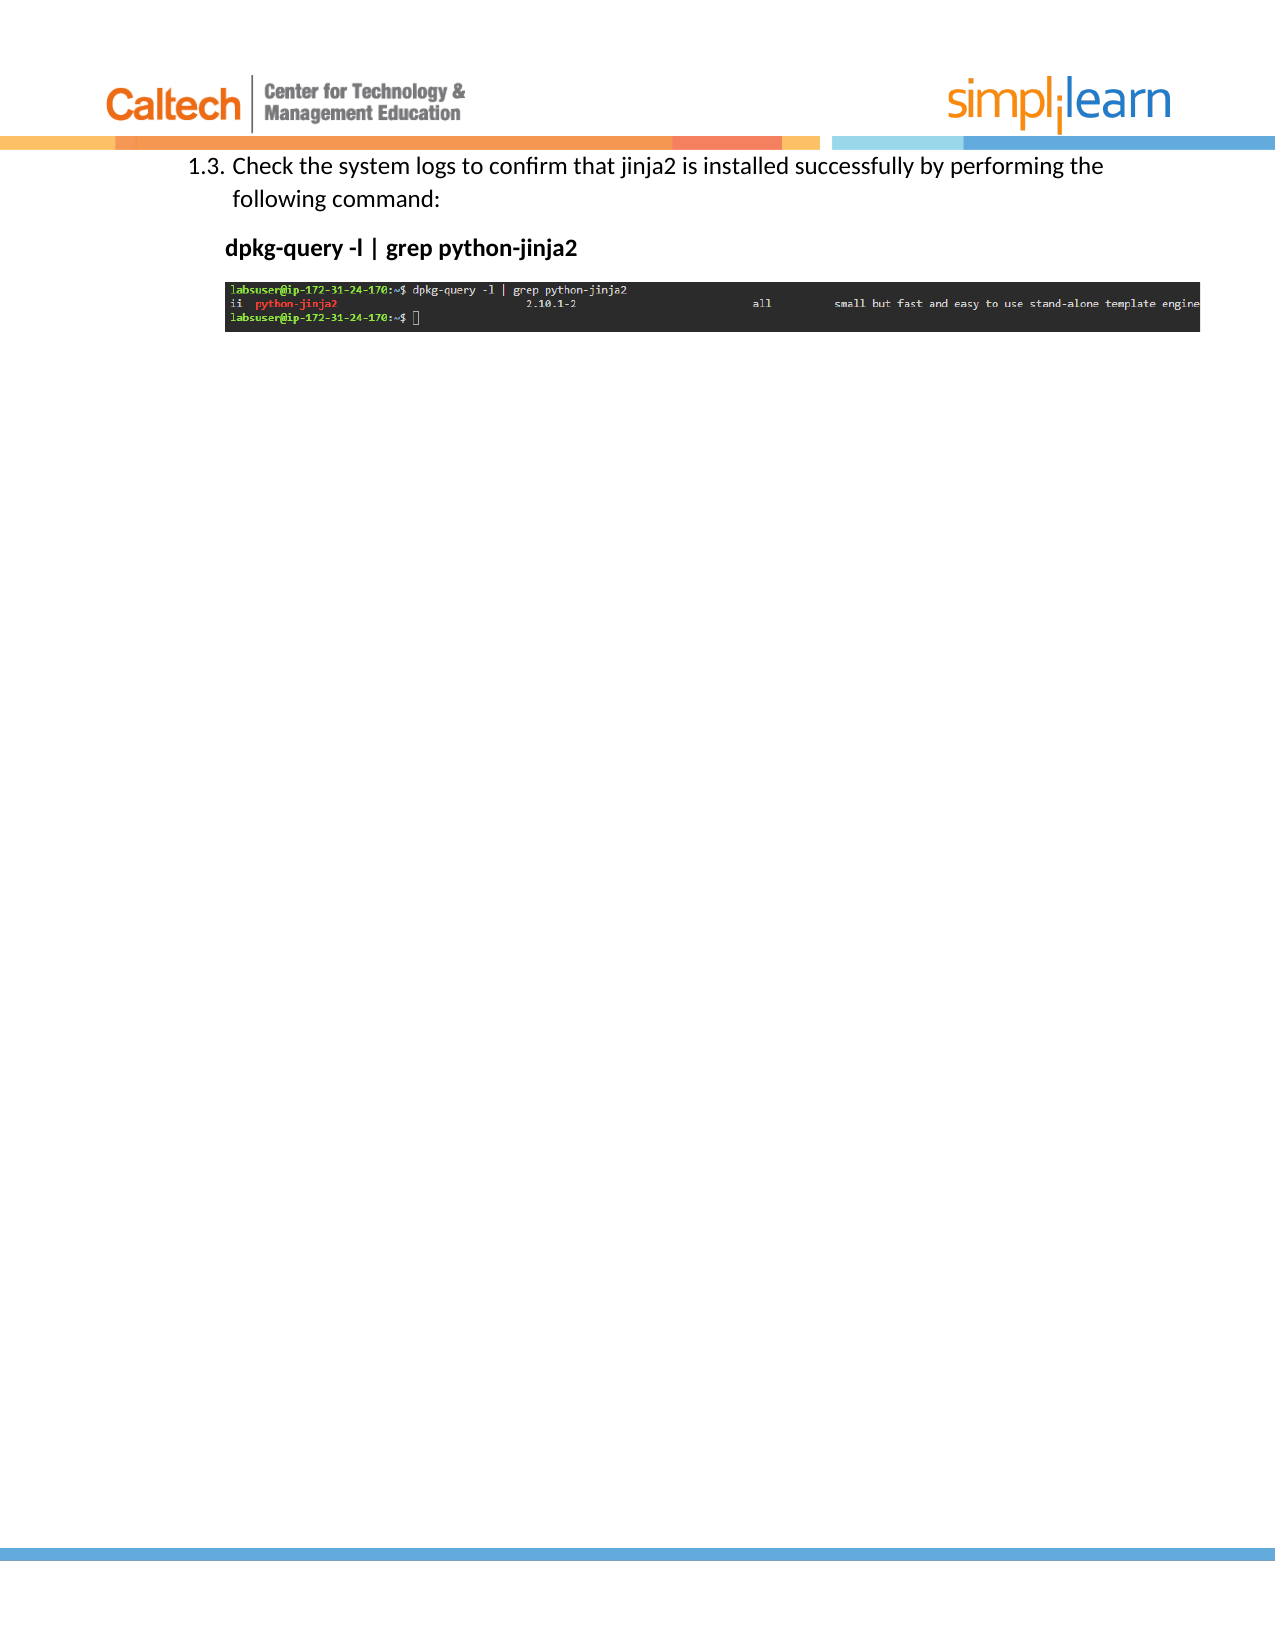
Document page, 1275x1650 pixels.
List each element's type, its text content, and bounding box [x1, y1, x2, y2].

picture [225, 282, 1200, 332]
list Check the system logs to confirm that jinja2 is installed successfully by performing the following command: [187, 150, 1125, 213]
picture [0, 1548, 1275, 1562]
picture [106, 75, 466, 134]
text dpkg-query -l | grep python-jinja2 [150, 232, 1125, 263]
picture [0, 76, 1275, 150]
